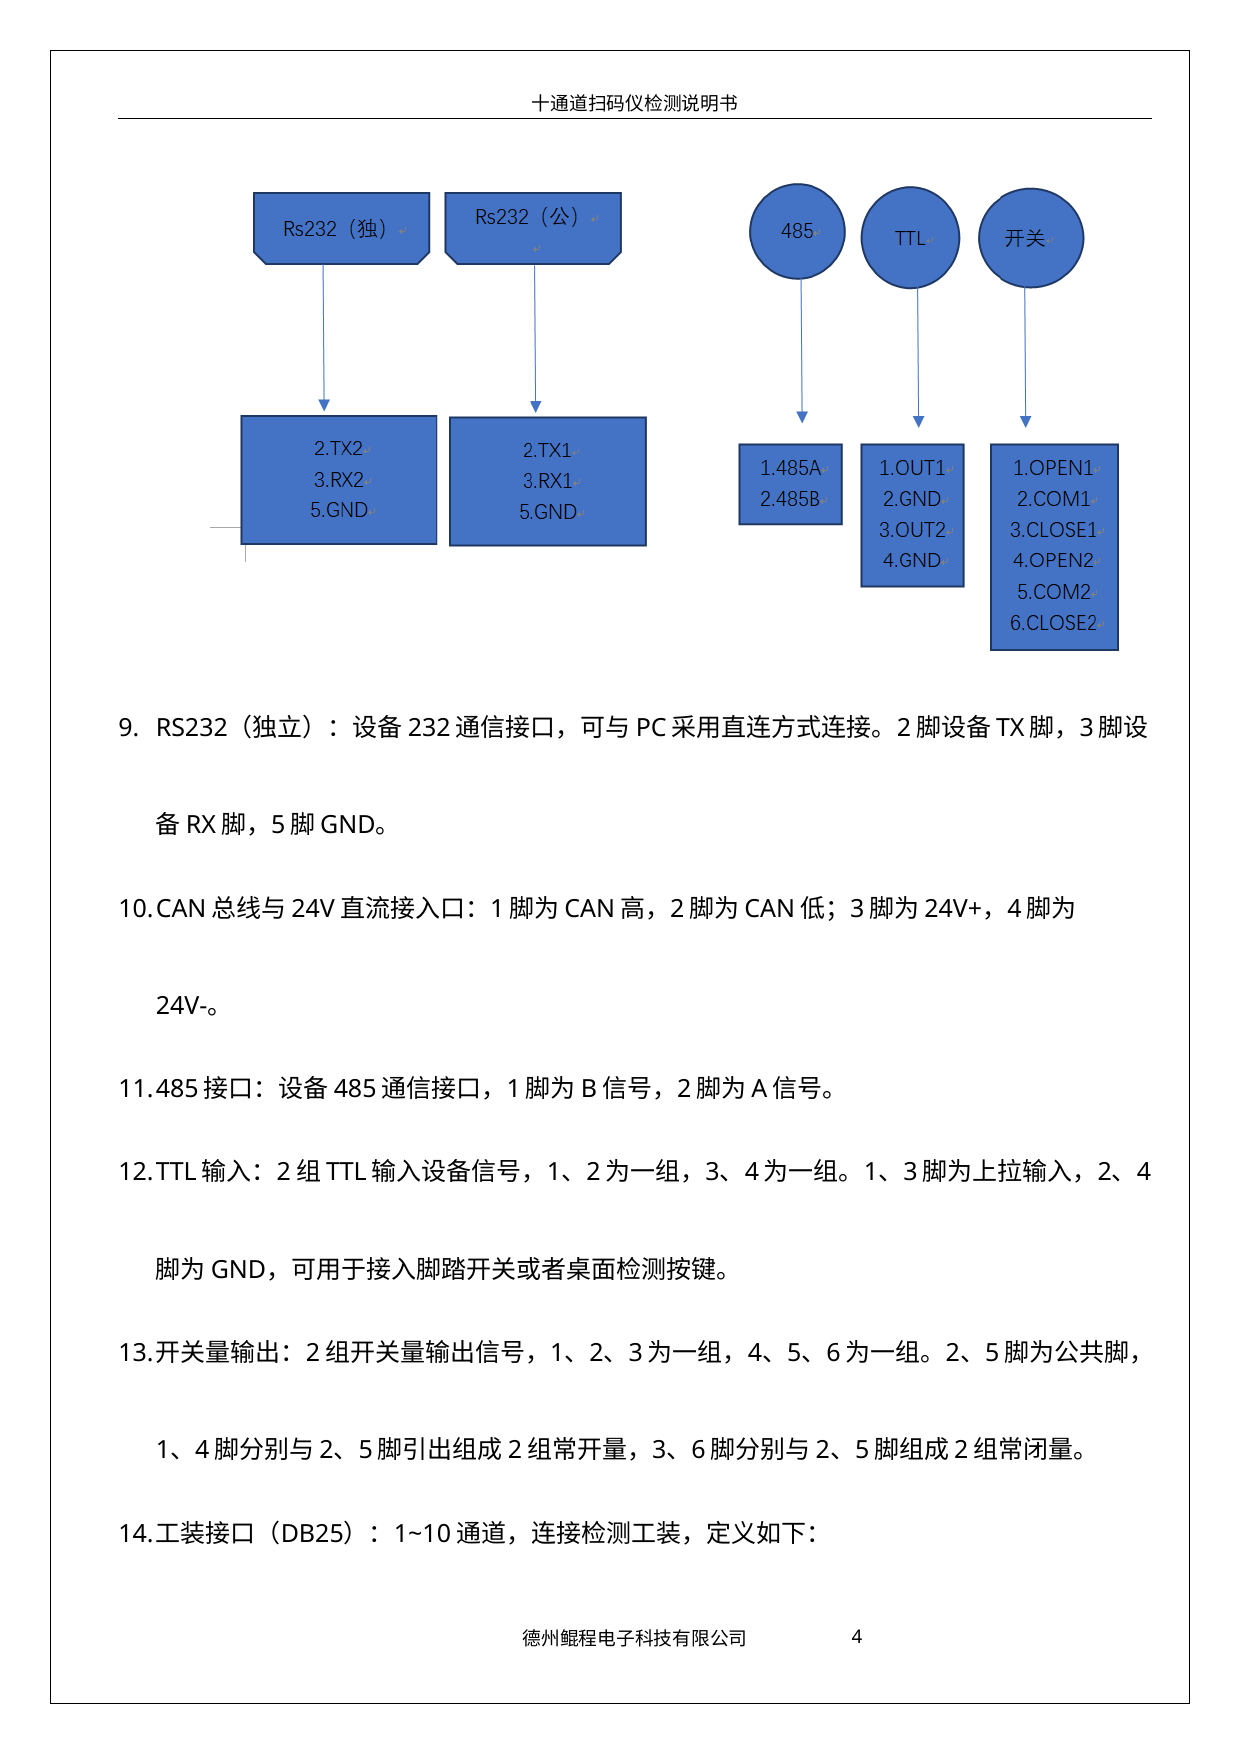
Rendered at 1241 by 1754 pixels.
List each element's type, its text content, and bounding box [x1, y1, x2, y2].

list TTL输入：2组TTL输入设备信号，1、2为一组，3、4为一组。1、3脚为上拉输入，2、4脚为GND，可用于接入脚踏开关或者桌面检测按键。 [118, 1137, 1152, 1300]
list 485接口：设备485通信接口，1脚为B信号，2脚为A信号。 [118, 1054, 1152, 1119]
list CAN总线与24V直流接入口：1脚为CAN高，2脚为CAN低；3脚为24V+，4脚为24V-。 [118, 874, 1143, 1036]
list RS232（独立）：设备232通信接口，可与PC采用直连方式连接。2脚设备TX脚，3脚设备RX脚，5脚GND。 [118, 693, 1152, 856]
picture [155, 136, 1189, 663]
list 工装接口（DB25）：1~10通道，连接检测工装，定义如下： [118, 1499, 1152, 1564]
list 开关量输出：2组开关量输出信号，1、2、3为一组，4、5、6为一组。2、5脚为公共脚，1、4脚分别与2、5脚引出组成2组常开量，3、6脚分别与2、5脚组成2组常闭量。 [118, 1318, 1152, 1481]
